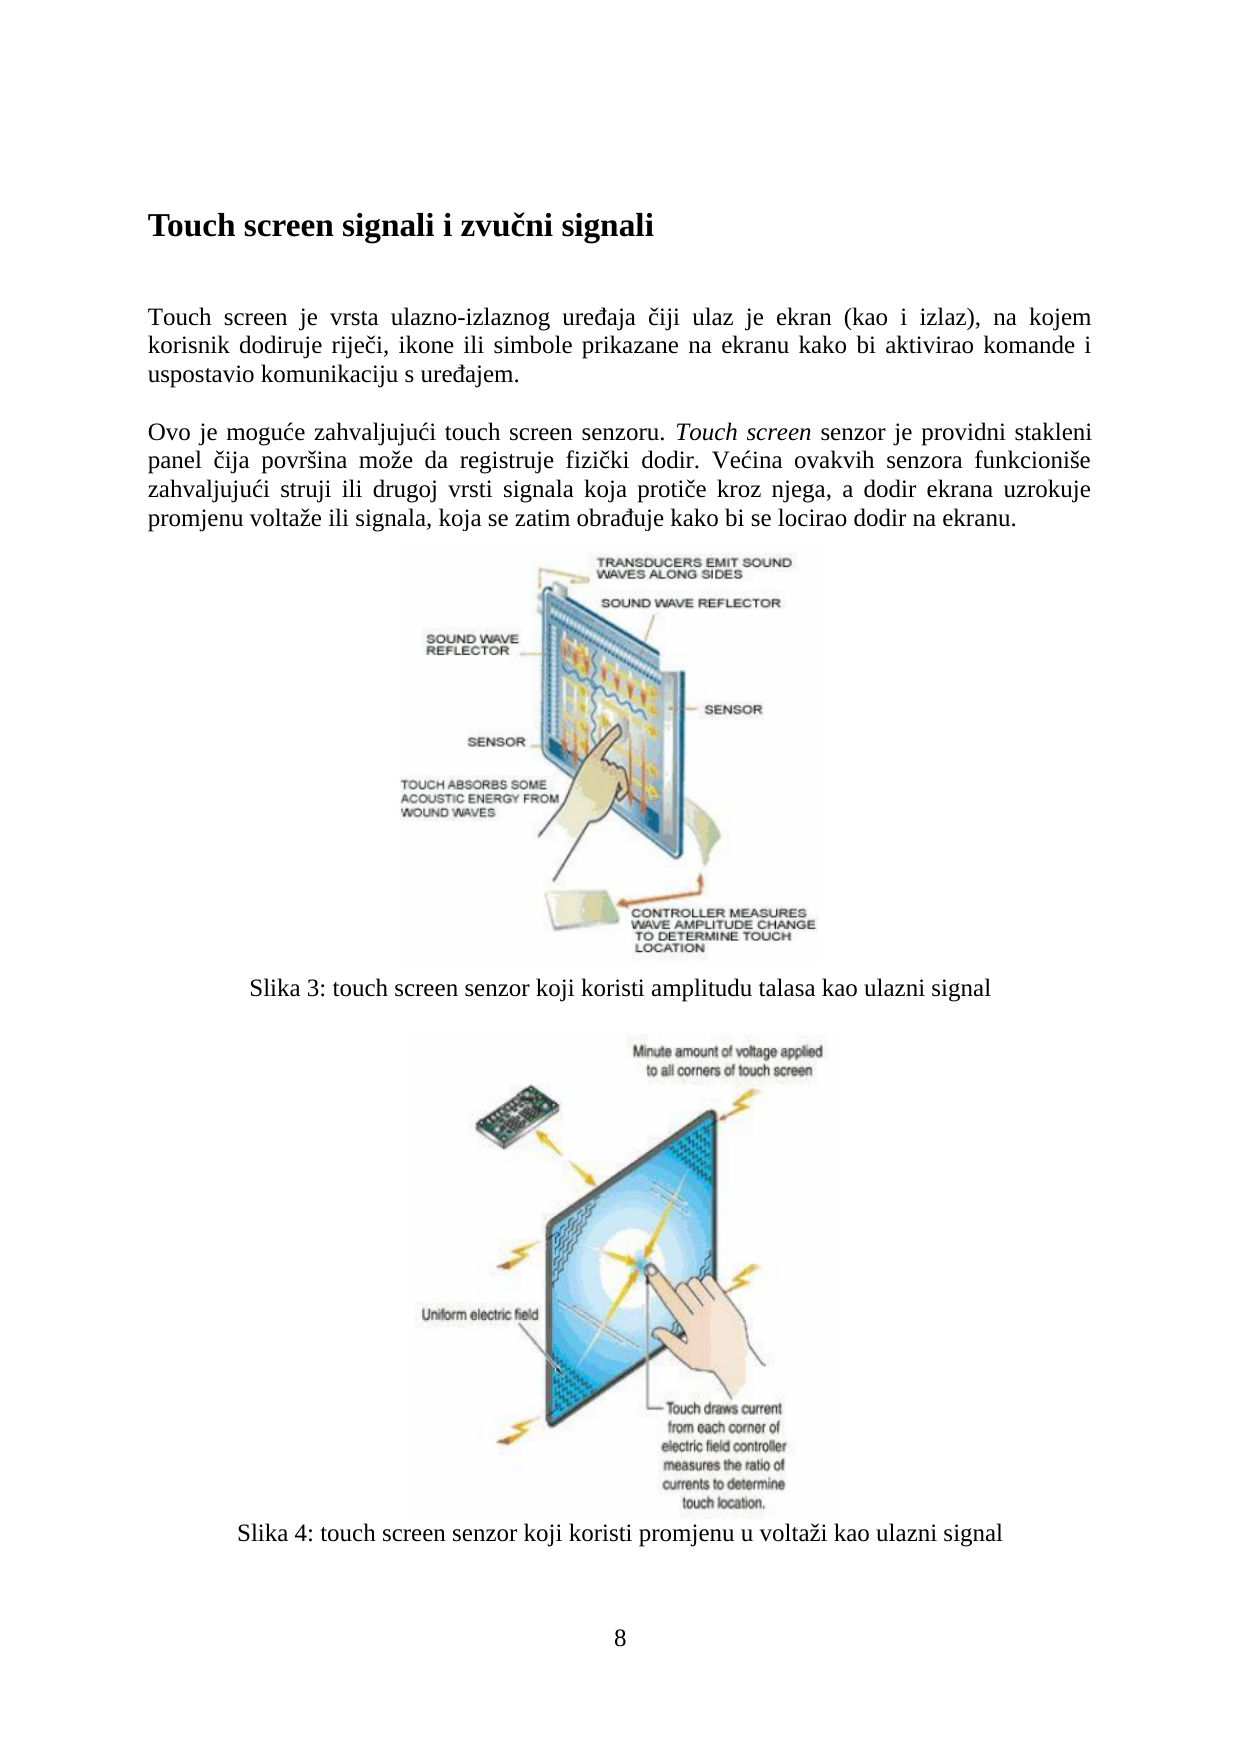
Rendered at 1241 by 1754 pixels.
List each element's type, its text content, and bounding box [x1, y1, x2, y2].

picture [399, 1030, 841, 1519]
subtitle Touch screen signali i zvučni signali [148, 206, 1092, 244]
text Slika 3: touch screen senzor koji koristi amplitudu talasa kao ulazni signal [148, 973, 1092, 1002]
text Touch screen je vrsta ulazno-izlaznog uređaja čiji ulaz je ekran (kao i izlaz), na kojem korisnik dodiruje riječi, ikone ili simbole prikazane na ekranu kako bi aktivirao komande i uspostavio komunikaciju s uređajem. [148, 302, 1092, 388]
text Ovo je moguće zahvaljujući touch screen senzoru. Touch screen senzor je providni stakleni panel čija površina može da registruje fizički dodir. Većina ovakvih senzora funkcioniše zahvaljujući struji ili drugoj vrsti signala koja protiče kroz njega, a dodir ekrana uzrokuje promjenu voltaže ili signala, koja se zatim obrađuje kako bi se locirao dodir na ekranu. [148, 417, 1092, 532]
picture [395, 531, 845, 973]
text Slika 4: touch screen senzor koji koristi promjenu u voltaži kao ulazni signal [148, 1518, 1092, 1547]
